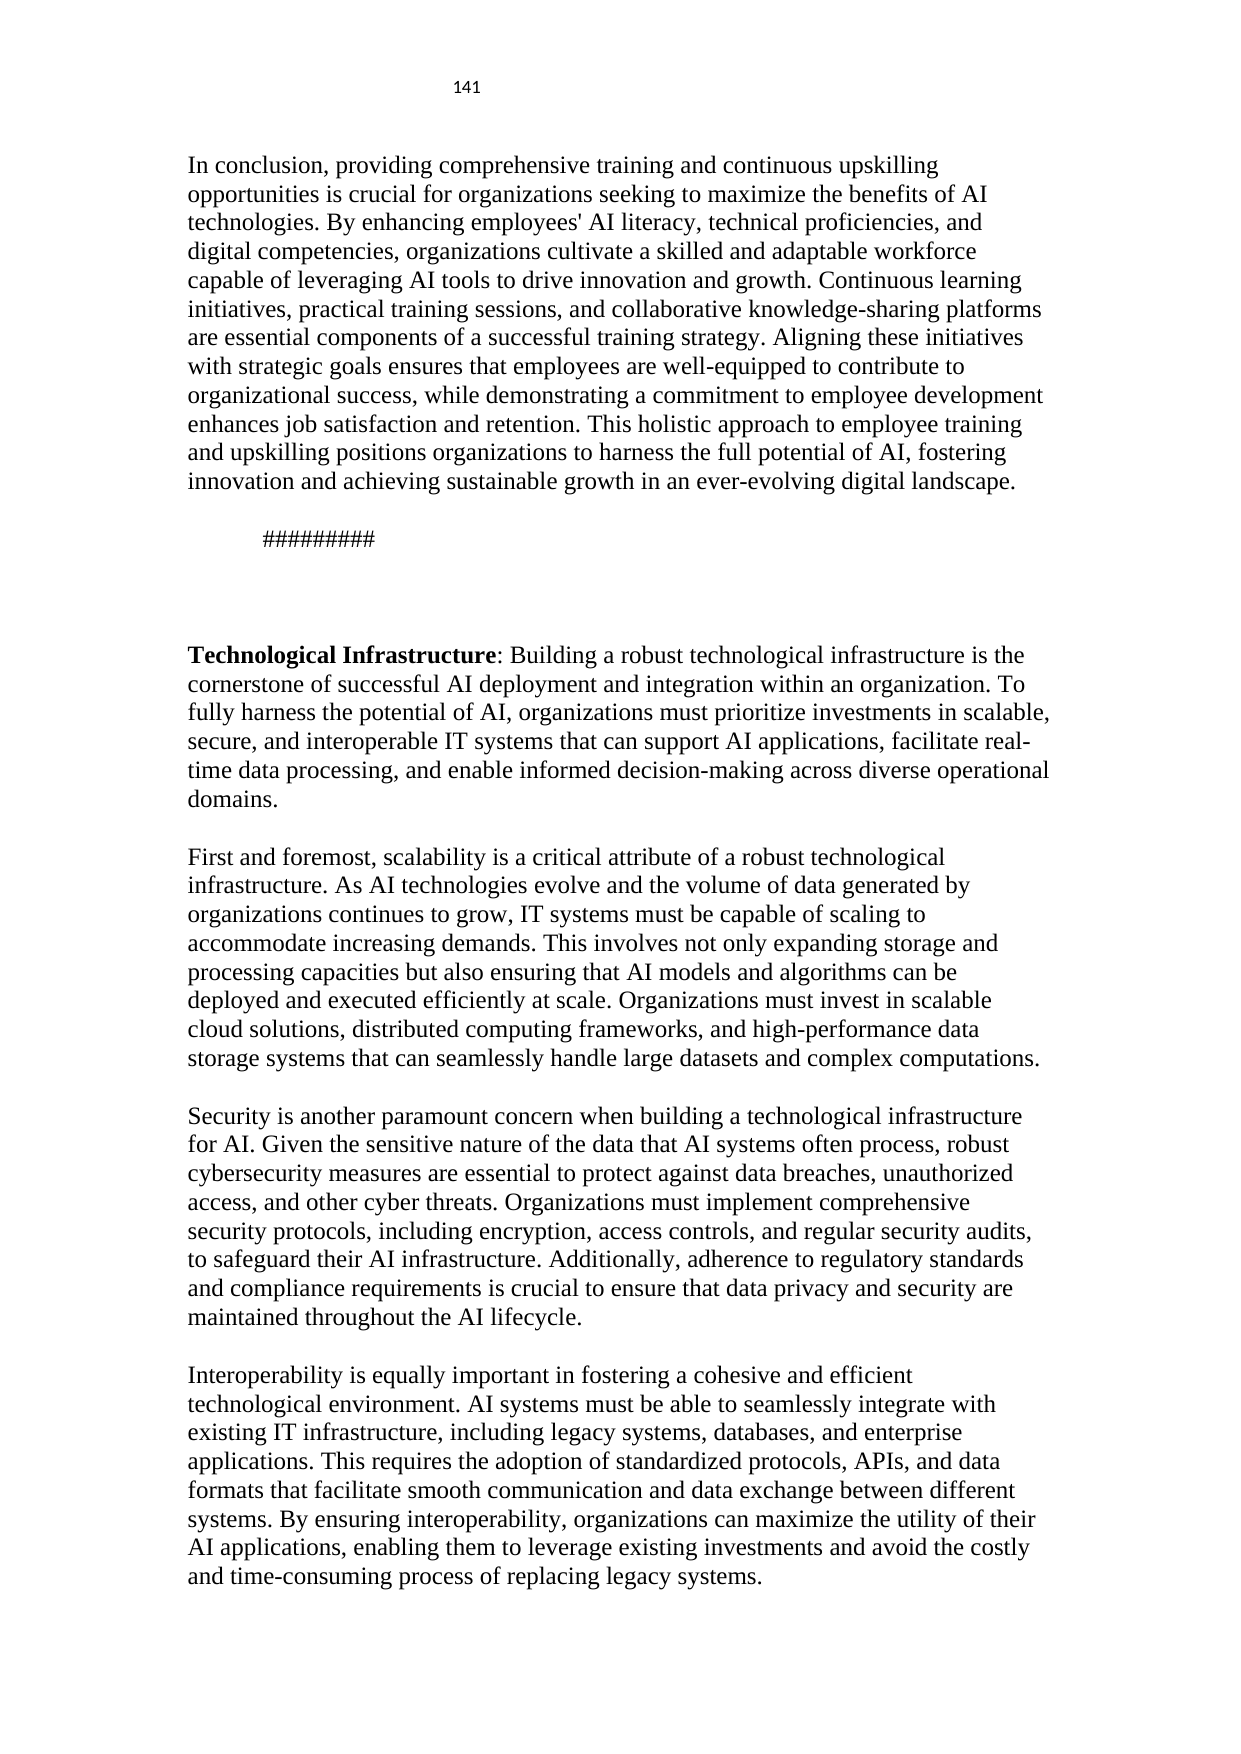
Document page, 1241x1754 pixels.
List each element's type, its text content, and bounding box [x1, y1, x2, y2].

text Interoperability is equally important in fostering a cohesive and efficient technological environment. AI systems must be able to seamlessly integrate with existing IT infrastructure, including legacy systems, databases, and enterprise applications. This requires the adoption of standardized protocols, APIs, and data formats that facilitate smooth communication and data exchange between different systems. By ensuring interoperability, organizations can maximize the utility of their AI applications, enabling them to leverage existing investments and avoid the costly and time-consuming process of replacing legacy systems. [187, 1360, 1053, 1590]
text Technological Infrastructure: Building a robust technological infrastructure is the cornerstone of successful AI deployment and integration within an organization. To fully harness the potential of AI, organizations must prioritize investments in scalable, secure, and interoperable IT systems that can support AI applications, facilitate real-time data processing, and enable informed decision-making across diverse operational domains. [187, 640, 1053, 812]
text Security is another paramount concern when building a technological infrastructure for AI. Given the sensitive nature of the data that AI systems often process, robust cybersecurity measures are essential to protect against data breaches, unauthorized access, and other cyber threats. Organizations must implement comprehensive security protocols, including encryption, access controls, and regular security audits, to safeguard their AI infrastructure. Additionally, adherence to regulatory standards and compliance requirements is crucial to ensure that data privacy and security are maintained throughout the AI lifecycle. [187, 1101, 1053, 1331]
text In conclusion, providing comprehensive training and continuous upskilling opportunities is crucial for organizations seeking to maximize the benefits of AI technologies. By enhancing employees' AI literacy, technical proficiencies, and digital competencies, organizations cultivate a skilled and adaptable workforce capable of leveraging AI tools to drive innovation and growth. Continuous learning initiatives, practical training sessions, and collaborative knowledge-sharing platforms are essential components of a successful training strategy. Aligning these initiatives with strategic goals ensures that employees are well-equipped to contribute to organizational success, while demonstrating a commitment to employee development enhances job satisfaction and retention. This holistic approach to employee training and upskilling positions organizations to harness the full potential of AI, fostering innovation and achieving sustainable growth in an ever-evolving digital landscape. [187, 150, 1053, 495]
text ######### [262, 524, 1053, 553]
text First and foremost, scalability is a critical attribute of a robust technological infrastructure. As AI technologies evolve and the volume of data generated by organizations continues to grow, IT systems must be capable of scaling to accommodate increasing demands. This involves not only expanding storage and processing capacities but also ensuring that AI models and algorithms can be deployed and executed efficiently at scale. Organizations must invest in scalable cloud solutions, distributed computing frameworks, and high-performance data storage systems that can seamlessly handle large datasets and complex computations. [187, 842, 1053, 1072]
